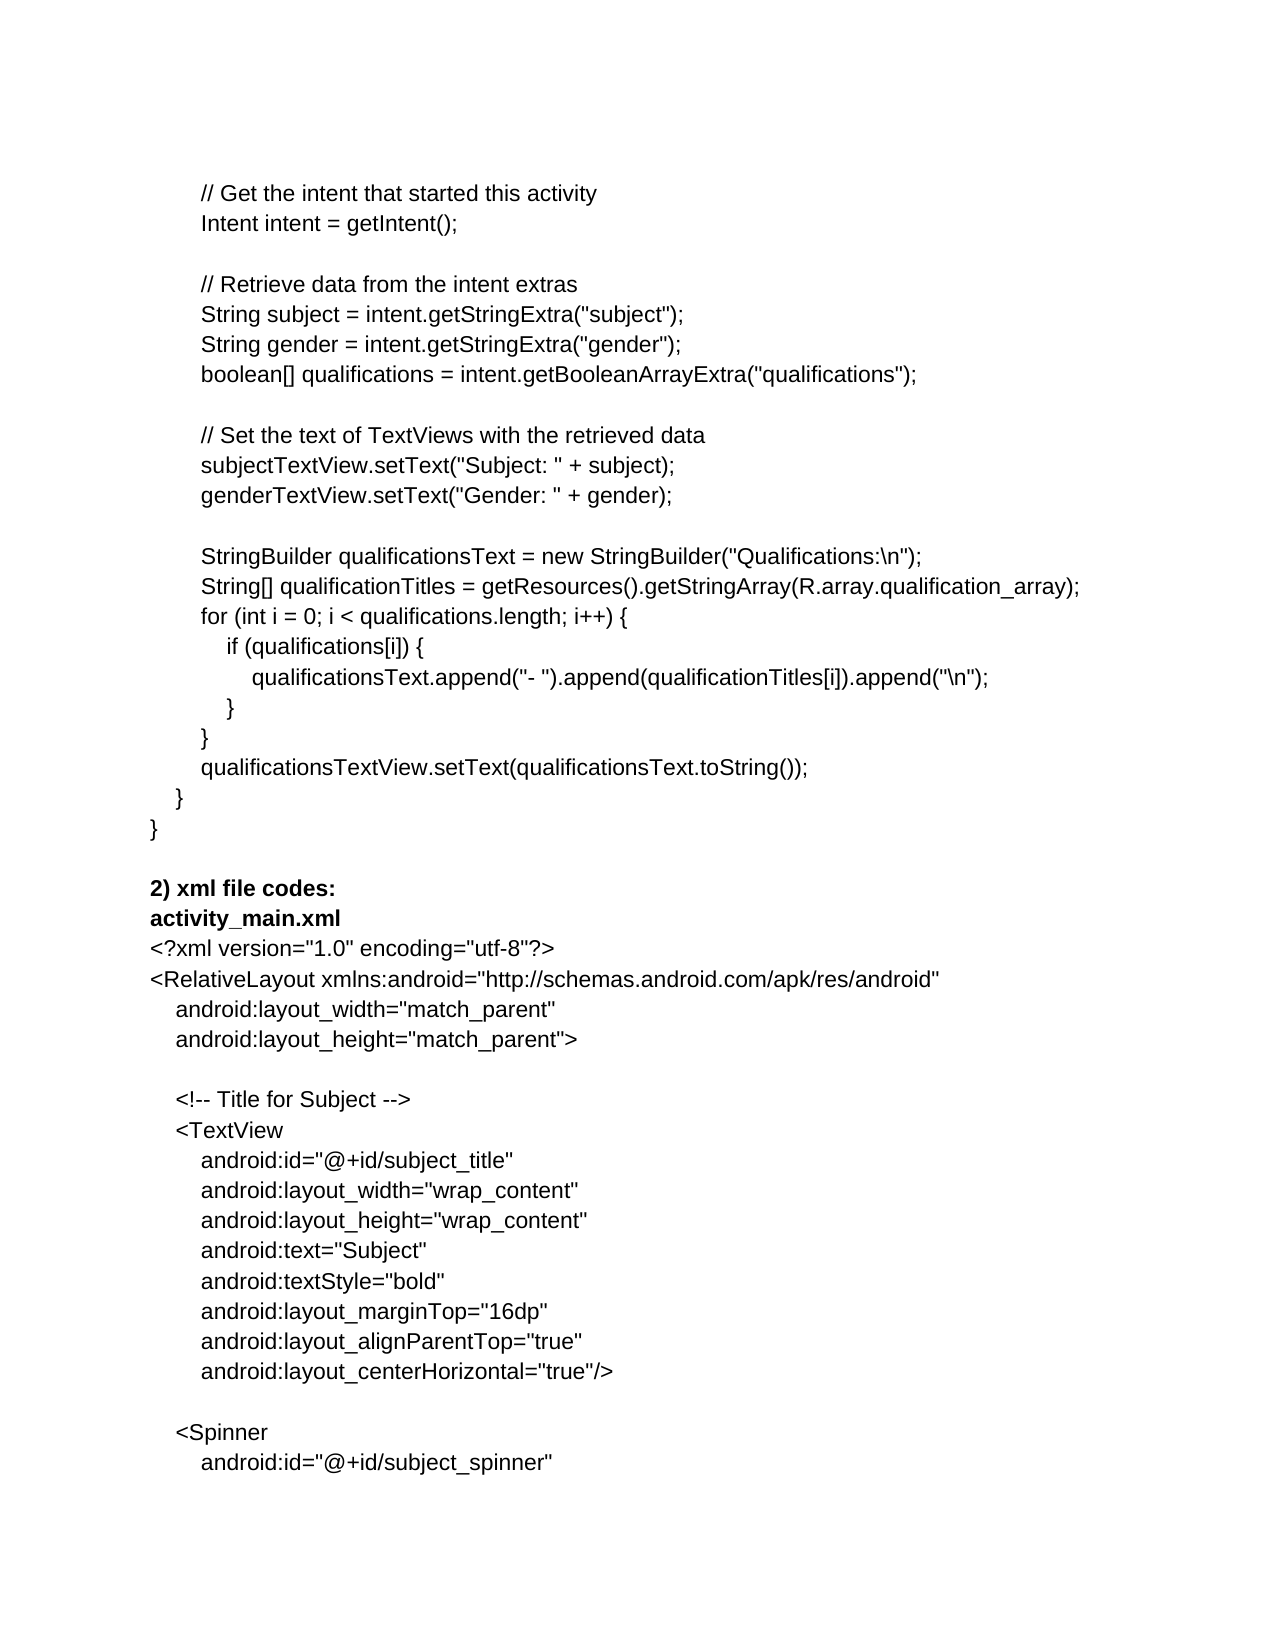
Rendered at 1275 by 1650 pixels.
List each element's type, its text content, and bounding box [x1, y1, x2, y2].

text // Retrieve data from the intent extras [150, 271, 1125, 297]
text // Get the intent that started this activity [150, 180, 1125, 207]
text boolean[] qualifications = intent.getBooleanArrayExtra("qualifications"); [150, 361, 1125, 388]
text <RelativeLayout xmlns:android="http://schemas.android.com/apk/res/android" [150, 966, 1125, 992]
text Intent intent = getIntent(); [150, 210, 1125, 237]
text } [150, 694, 1125, 720]
text String[] qualificationTitles = getResources().getStringArray(R.array.qualification_array); [150, 573, 1125, 599]
text } [150, 814, 1125, 841]
text <?xml version="1.0" encoding="utf-8"?> [150, 935, 1125, 962]
text for (int i = 0; i < qualifications.length; i++) { [150, 603, 1125, 629]
text String gender = intent.getStringExtra("gender"); [150, 331, 1125, 358]
text // Set the text of TextViews with the retrieved data [150, 422, 1125, 448]
text android:text="Subject" [150, 1237, 1125, 1264]
text subjectTextView.setText("Subject: " + subject); [150, 452, 1125, 478]
text android:layout_height="match_parent"> [150, 1026, 1125, 1052]
text android:layout_alignParentTop="true" [150, 1328, 1125, 1354]
text android:layout_height="wrap_content" [150, 1207, 1125, 1234]
text android:layout_marginTop="16dp" [150, 1298, 1125, 1324]
text <!-- Title for Subject --> [150, 1086, 1125, 1113]
text <Spinner [150, 1419, 1125, 1445]
text <TextView [150, 1117, 1125, 1143]
text 2) xml file codes: [150, 875, 1125, 901]
text StringBuilder qualificationsText = new StringBuilder("Qualifications:\n"); [150, 543, 1125, 569]
text } [150, 784, 1125, 811]
text android:id="@+id/subject_title" [150, 1147, 1125, 1173]
text qualificationsText.append("- ").append(qualificationTitles[i]).append("\n"); [150, 663, 1125, 690]
text android:layout_centerHorizontal="true"/> [150, 1358, 1125, 1385]
text android:textStyle="bold" [150, 1268, 1125, 1294]
text genderTextView.setText("Gender: " + gender); [150, 482, 1125, 509]
text activity_main.xml [150, 905, 1125, 932]
text String subject = intent.getStringExtra("subject"); [150, 301, 1125, 327]
text } [150, 724, 1125, 750]
text android:layout_width="match_parent" [150, 996, 1125, 1022]
text if (qualifications[i]) { [150, 633, 1125, 660]
text android:id="@+id/subject_spinner" [150, 1449, 1125, 1475]
text android:layout_width="wrap_content" [150, 1177, 1125, 1203]
text qualificationsTextView.setText(qualificationsText.toString()); [150, 754, 1125, 781]
